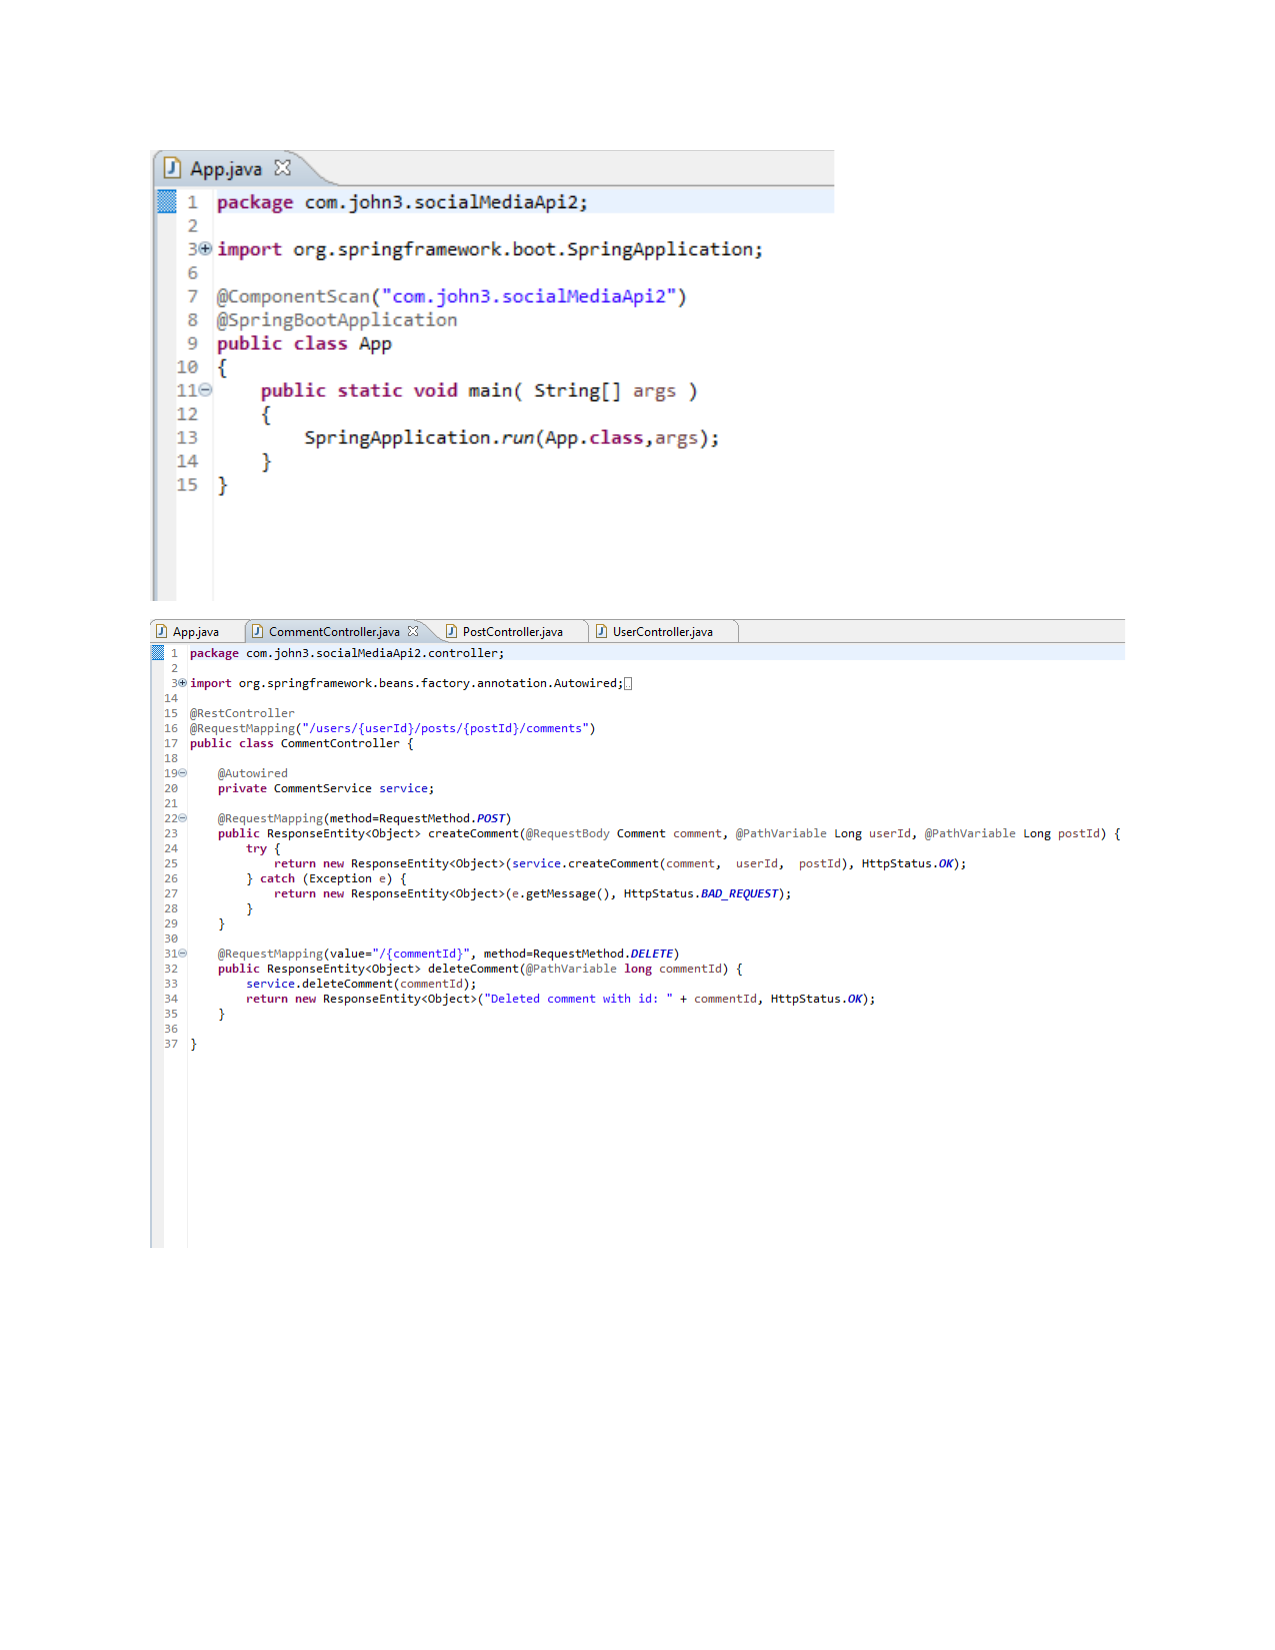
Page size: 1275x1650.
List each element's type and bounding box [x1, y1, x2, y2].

picture [150, 619, 1125, 1248]
picture [150, 150, 835, 601]
